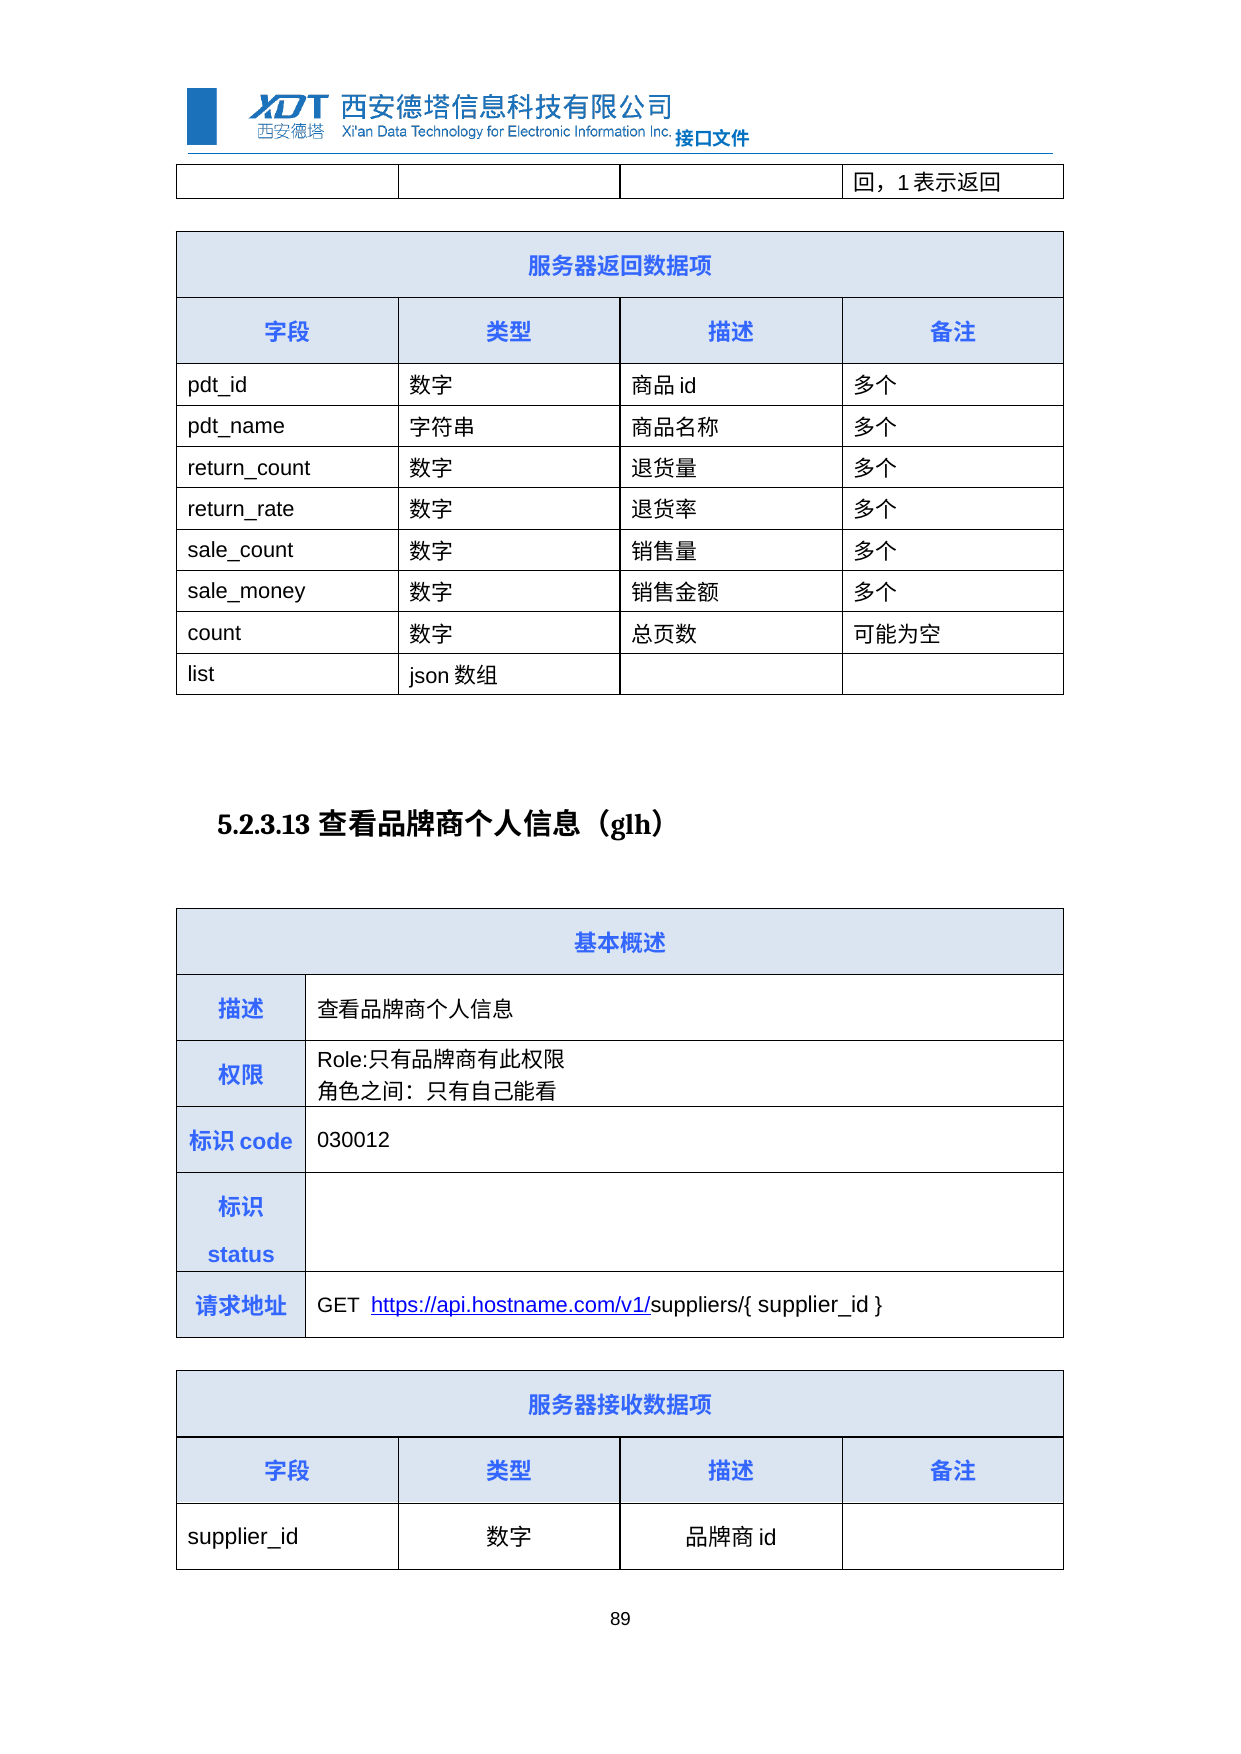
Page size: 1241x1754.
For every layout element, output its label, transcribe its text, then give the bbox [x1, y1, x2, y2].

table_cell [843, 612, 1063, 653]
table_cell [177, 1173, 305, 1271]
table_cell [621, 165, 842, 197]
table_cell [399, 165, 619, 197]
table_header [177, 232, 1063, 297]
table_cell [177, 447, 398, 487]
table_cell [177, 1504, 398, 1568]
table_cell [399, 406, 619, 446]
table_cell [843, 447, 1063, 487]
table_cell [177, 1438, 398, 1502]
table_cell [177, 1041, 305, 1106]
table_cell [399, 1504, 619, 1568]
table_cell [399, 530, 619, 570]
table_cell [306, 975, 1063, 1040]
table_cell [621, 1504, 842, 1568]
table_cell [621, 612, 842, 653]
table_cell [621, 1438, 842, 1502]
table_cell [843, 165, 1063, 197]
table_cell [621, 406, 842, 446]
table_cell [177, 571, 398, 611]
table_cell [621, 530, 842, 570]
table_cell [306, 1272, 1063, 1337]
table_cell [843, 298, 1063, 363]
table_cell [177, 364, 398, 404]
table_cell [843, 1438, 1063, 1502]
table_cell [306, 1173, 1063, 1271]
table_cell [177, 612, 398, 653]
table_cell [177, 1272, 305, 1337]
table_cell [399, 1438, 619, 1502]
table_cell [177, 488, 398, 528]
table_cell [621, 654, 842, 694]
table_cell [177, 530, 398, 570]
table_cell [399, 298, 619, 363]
picture [187, 88, 676, 145]
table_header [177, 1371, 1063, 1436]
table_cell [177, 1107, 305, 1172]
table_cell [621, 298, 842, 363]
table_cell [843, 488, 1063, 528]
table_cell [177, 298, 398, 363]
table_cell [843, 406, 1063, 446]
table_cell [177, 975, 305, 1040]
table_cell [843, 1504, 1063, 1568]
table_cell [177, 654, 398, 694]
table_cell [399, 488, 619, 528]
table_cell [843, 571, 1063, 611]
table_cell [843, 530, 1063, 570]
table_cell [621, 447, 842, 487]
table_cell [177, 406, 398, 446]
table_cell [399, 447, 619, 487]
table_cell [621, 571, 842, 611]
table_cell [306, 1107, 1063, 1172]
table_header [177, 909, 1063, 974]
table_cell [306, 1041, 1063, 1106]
subtitle 查看品牌商个人信息（glh） [217, 789, 1053, 854]
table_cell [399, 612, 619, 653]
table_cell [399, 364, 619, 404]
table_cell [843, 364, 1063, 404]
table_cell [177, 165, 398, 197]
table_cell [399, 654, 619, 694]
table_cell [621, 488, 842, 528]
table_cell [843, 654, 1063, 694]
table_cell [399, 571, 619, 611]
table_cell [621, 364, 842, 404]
